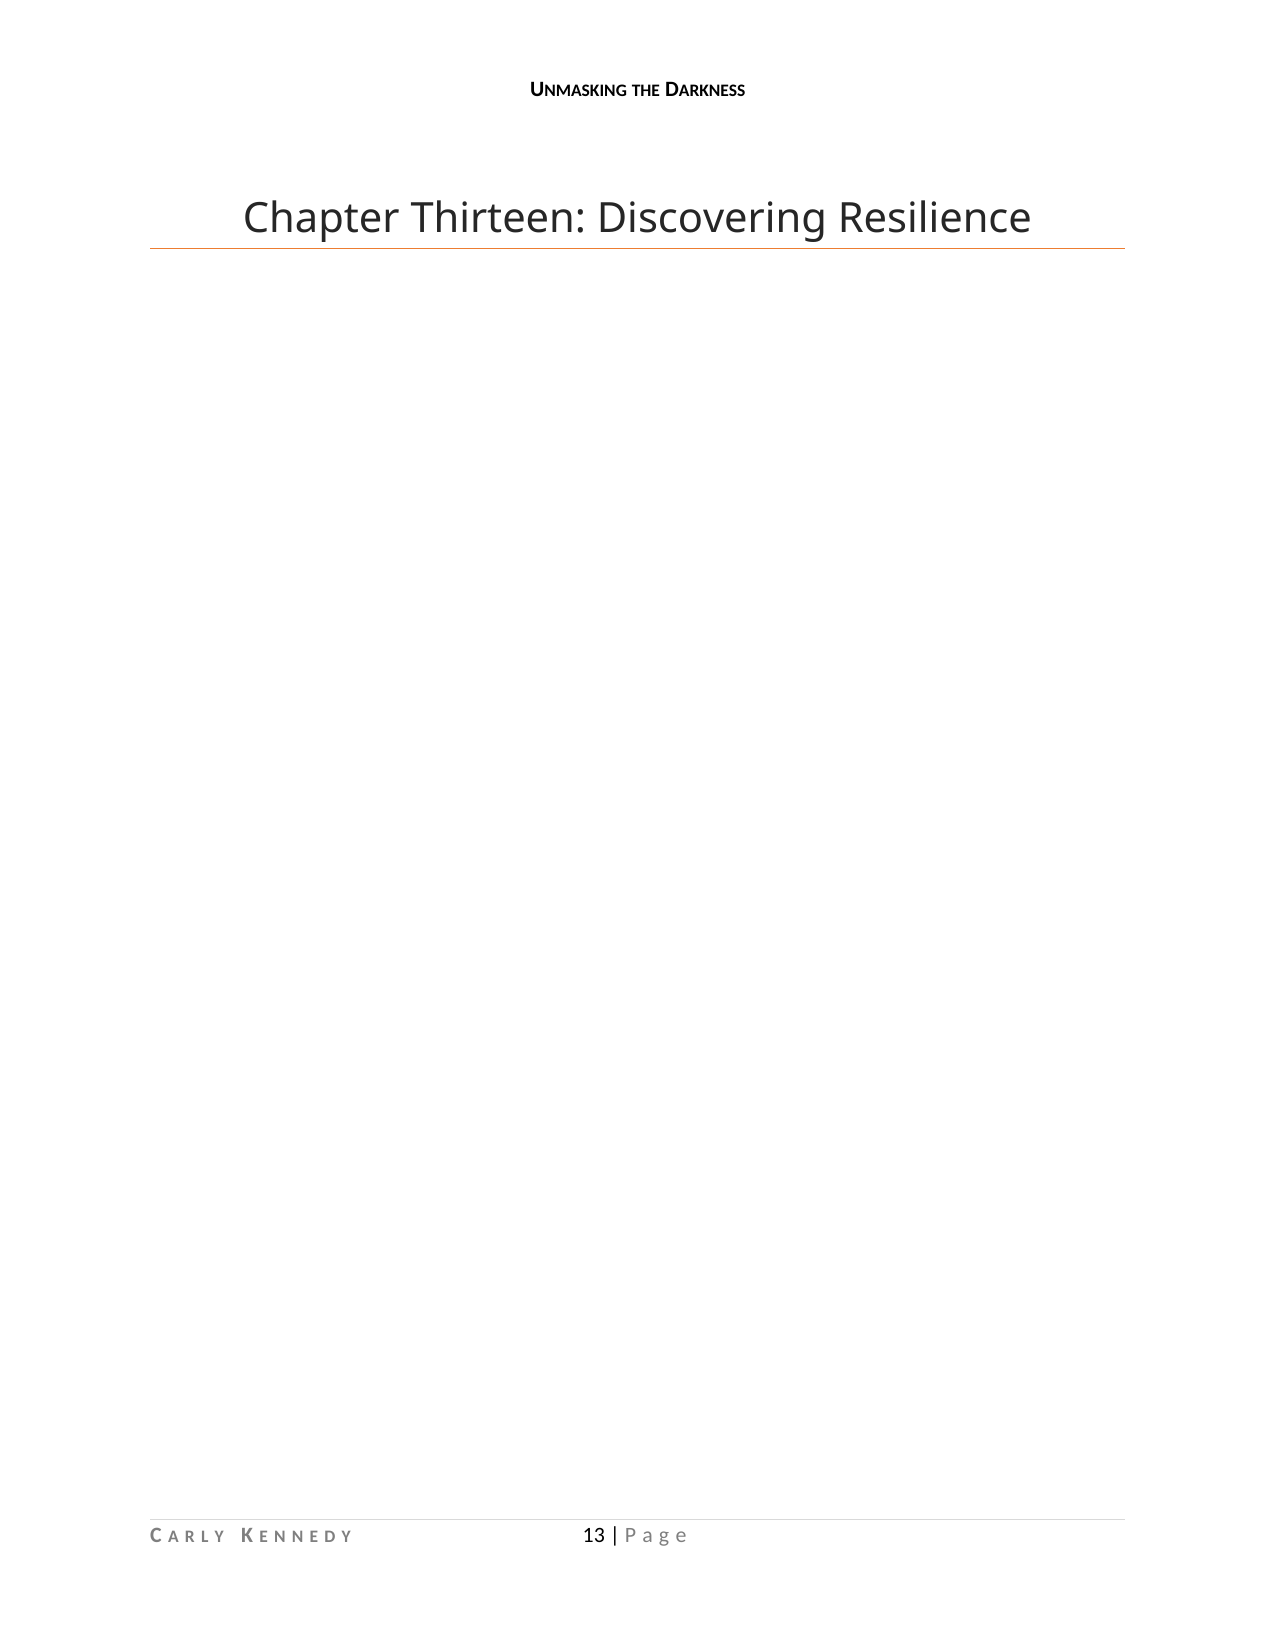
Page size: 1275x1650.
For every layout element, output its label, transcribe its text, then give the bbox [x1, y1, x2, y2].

subtitle Chapter Thirteen: Discovering Resilience [150, 187, 1125, 248]
